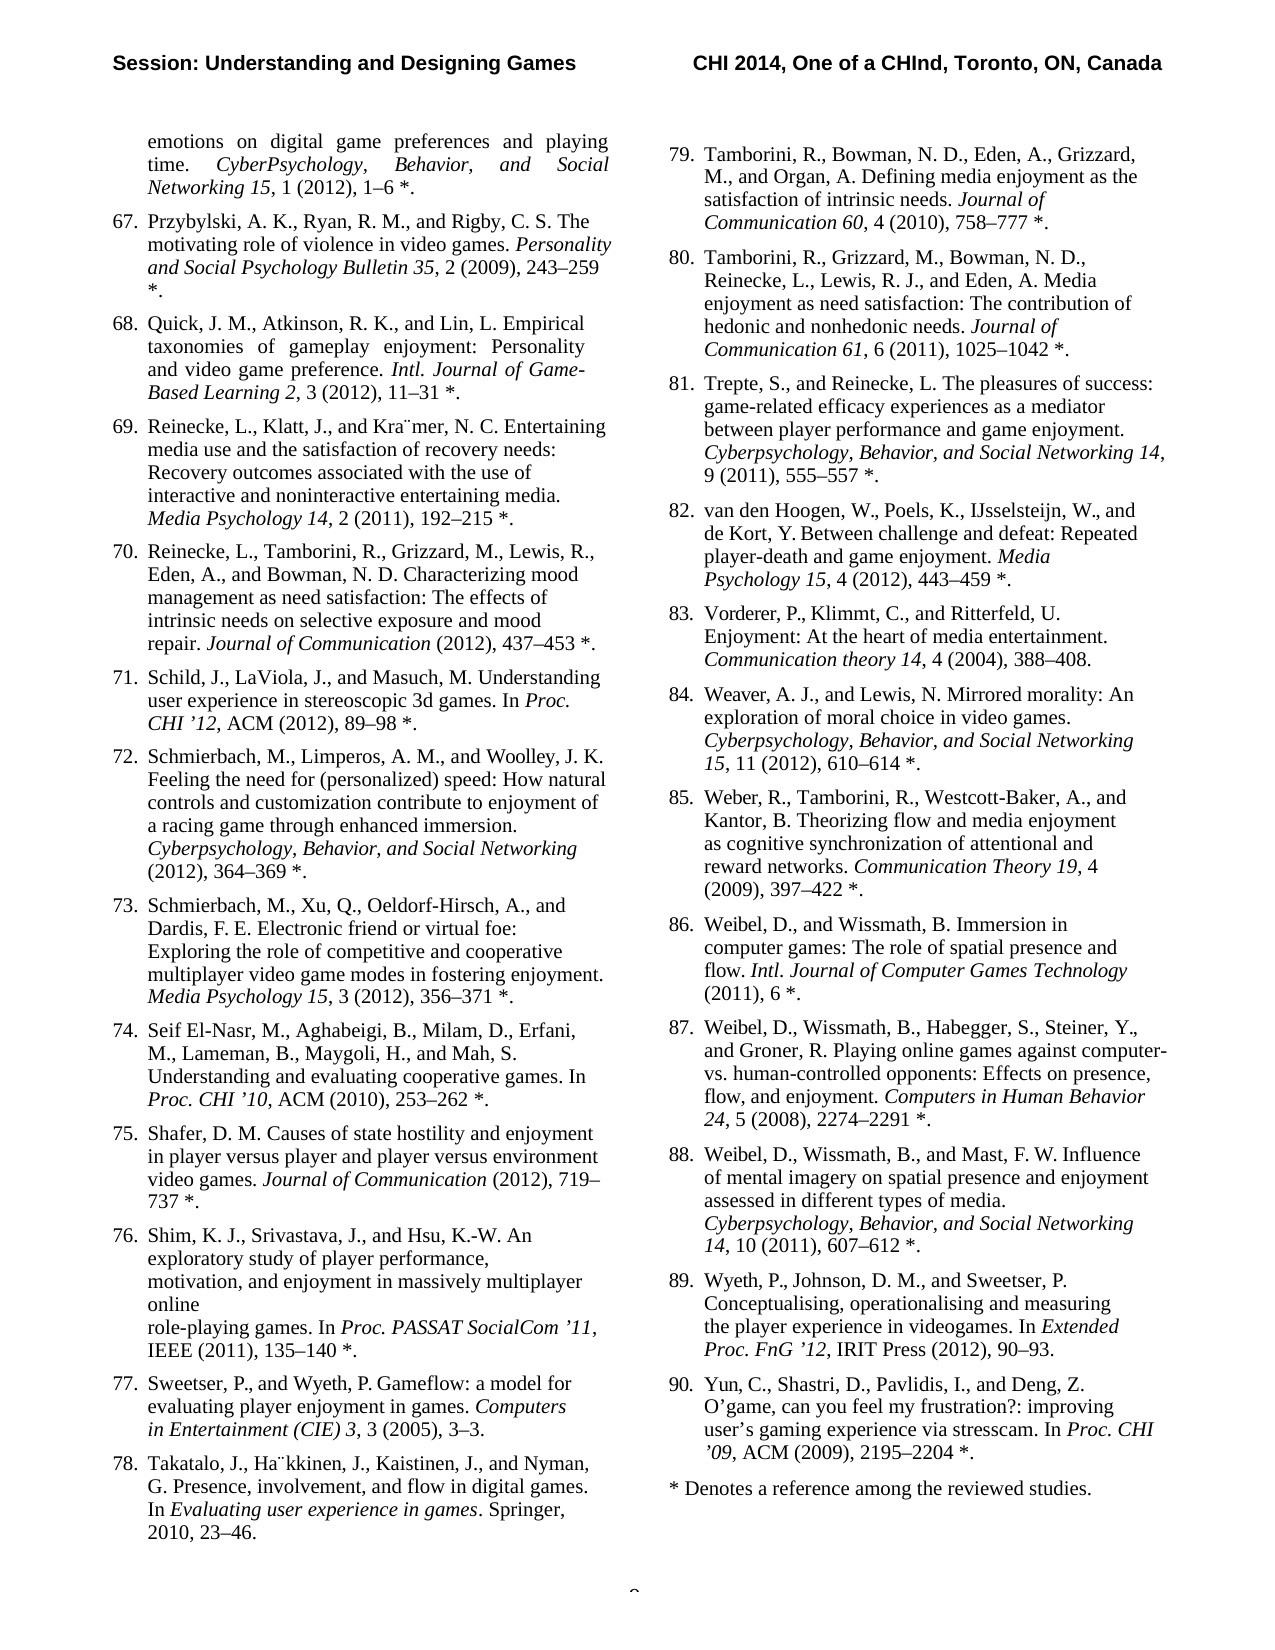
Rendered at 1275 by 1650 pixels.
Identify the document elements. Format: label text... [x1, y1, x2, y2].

list Weibel, D., Wissmath, B., Habegger, S., Steiner, Y., and Groner, R. Playing online games against computer-vs. human-controlled opponents: Effects on presence, flow, and enjoyment. Computers in Human Behavior 24, 5 (2008), 2274–2291 *. [669, 1016, 1169, 1131]
text * Denotes a reference among the reviewed studies. [669, 1476, 1275, 1500]
list Trepte, S., and Reinecke, L. The pleasures of success: game-related efficacy experiences as a mediator between player performance and game enjoyment. Cyberpsychology, Behavior, and Social Networking 14, 9 (2011), 555–557 *. [669, 373, 1175, 487]
list Wyeth, P., Johnson, D. M., and Sweetser, P. Conceptualising, operationalising and measuring the player experience in videogames. In Extended Proc. FnG ’12, IRIT Press (2012), 90–93. [669, 1269, 1141, 1361]
list Schild, J., LaViola, J., and Masuch, M. Understanding user experience in stereoscopic 3d games. In Proc. CHI ’12, ACM (2012), 89–98 *. [112, 666, 608, 735]
list Shafer, D. M. Causes of state hostility and enjoyment in player versus player and player versus environment video games. Journal of Communication (2012), 719–737 *. [112, 1122, 612, 1213]
list Weaver, A. J., and Lewis, N. Mirrored morality: An exploration of moral choice in video games. Cyberpsychology, Behavior, and Social Networking 15, 11 (2012), 610–614 *. [669, 683, 1163, 774]
list Schmierbach, M., Limperos, A. M., and Woolley, J. K. Feeling the need for (personalized) speed: How natural controls and customization contribute to enjoyment of a racing game through enhanced immersion. Cyberpsychology, Behavior, and Social Networking (2012), 364–369 *. [112, 746, 611, 883]
list Weibel, D., Wissmath, B., and Mast, F. W. Influence of mental imagery on spatial presence and enjoyment assessed in different types of media. Cyberpsychology, Behavior, and Social Networking 14, 10 (2011), 607–612 *. [669, 1143, 1161, 1257]
list Vorderer, P., Klimmt, C., and Ritterfeld, U. Enjoyment: At the heart of media entertainment. Communication theory 14, 4 (2004), 388–408. [669, 603, 1162, 671]
list Takatalo, J., Ha¨kkinen, J., Kaistinen, J., and Nyman, G. Presence, involvement, and flow in digital games. In Evaluating user experience in games. Springer, 2010, 23–46. [112, 1452, 608, 1544]
list Tamborini, R., Grizzard, M., Bowman, N. D., Reinecke, L., Lewis, R. J., and Eden, A. Media enjoyment as need satisfaction: The contribution of hedonic and nonhedonic needs. Journal of Communication 61, 6 (2011), 1025–1042 *. [669, 246, 1170, 361]
list van den Hoogen, W., Poels, K., IJsselsteijn, W., and de Kort, Y. Between challenge and defeat: Repeated player-death and game enjoyment. Media Psychology 15, 4 (2012), 443–459 *. [669, 499, 1149, 591]
list Weibel, D., and Wissmath, B. Immersion in computer games: The role of spatial presence and flow. Intl. Journal of Computer Games Technology (2011), 6 *. [669, 913, 1150, 1004]
list Sweetser, P., and Wyeth, P. Gameflow: a model for evaluating player enjoyment in games. Computers in Entertainment (CIE) 3, 3 (2005), 3–3. [112, 1373, 585, 1441]
list Schmierbach, M., Xu, Q., Oeldorf-Hirsch, A., and Dardis, F. E. Electronic friend or virtual foe: Exploring the role of competitive and cooperative multiplayer video game modes in fostering enjoyment. Media Psychology 15, 3 (2012), 356–371 *. [112, 894, 606, 1008]
list Seif El-Nasr, M., Aghabeigi, B., Milam, D., Erfani, M., Lameman, B., Maygoli, H., and Mah, S. Understanding and evaluating cooperative games. In Proc. CHI ’10, ACM (2010), 253–262 *. [112, 1019, 609, 1111]
list Yun, C., Shastri, D., Pavlidis, I., and Deng, Z. O’game, can you feel my frustration?: improving user’s gaming experience via stresscam. In Proc. CHI ’09, ACM (2009), 2195–2204 *. [669, 1373, 1161, 1464]
list Reinecke, L., Tamborini, R., Grizzard, M., Lewis, R., Eden, A., and Bowman, N. D. Characterizing mood management as need satisfaction: The effects of intrinsic needs on selective exposure and mood repair. Journal of Communication (2012), 437–453 *. [112, 541, 596, 655]
text role-playing games. In Proc. PASSAT SocialCom ’11, IEEE (2011), 135–140 *. [147, 1316, 599, 1362]
list Quick, J. M., Atkinson, R. K., and Lin, L. Empirical taxonomies of gameplay enjoyment: Personality and video game preference. Intl. Journal of Game-Based Learning 2, 3 (2012), 11–31 *. [112, 313, 585, 404]
list Tamborini, R., Bowman, N. D., Eden, A., Grizzard, M., and Organ, A. Defining media enjoyment as the satisfaction of intrinsic needs. Journal of Communication 60, 4 (2010), 758–777 *. [669, 143, 1166, 234]
list Weber, R., Tamborini, R., Westcott-Baker, A., and Kantor, B. Theorizing flow and media enjoyment as cognitive synchronization of attentional and reward networks. Communication Theory 19, 4 (2009), 397–422 *. [669, 787, 1134, 901]
list Przybylski, A. K., Ryan, R. M., and Rigby, C. S. The motivating role of violence in video games. Personality and Social Psychology Bulletin 35, 2 (2009), 243–259 *. [112, 210, 618, 302]
list Reinecke, L., Klatt, J., and Kra¨mer, N. C. Entertaining media use and the satisfaction of recovery needs: Recovery outcomes associated with the use of interactive and noninteractive entertaining media. Media Psychology 14, 2 (2011), 192–215 *. [112, 415, 616, 529]
list Shim, K. J., Srivastava, J., and Hsu, K.-W. An exploratory study of player performance, motivation, and enjoyment in massively multiplayer online [112, 1224, 587, 1316]
text emotions on digital game preferences and playing time. CyberPsychology, Behavior, and Social Networking 15, 1 (2012), 1–6 *. [147, 131, 609, 199]
